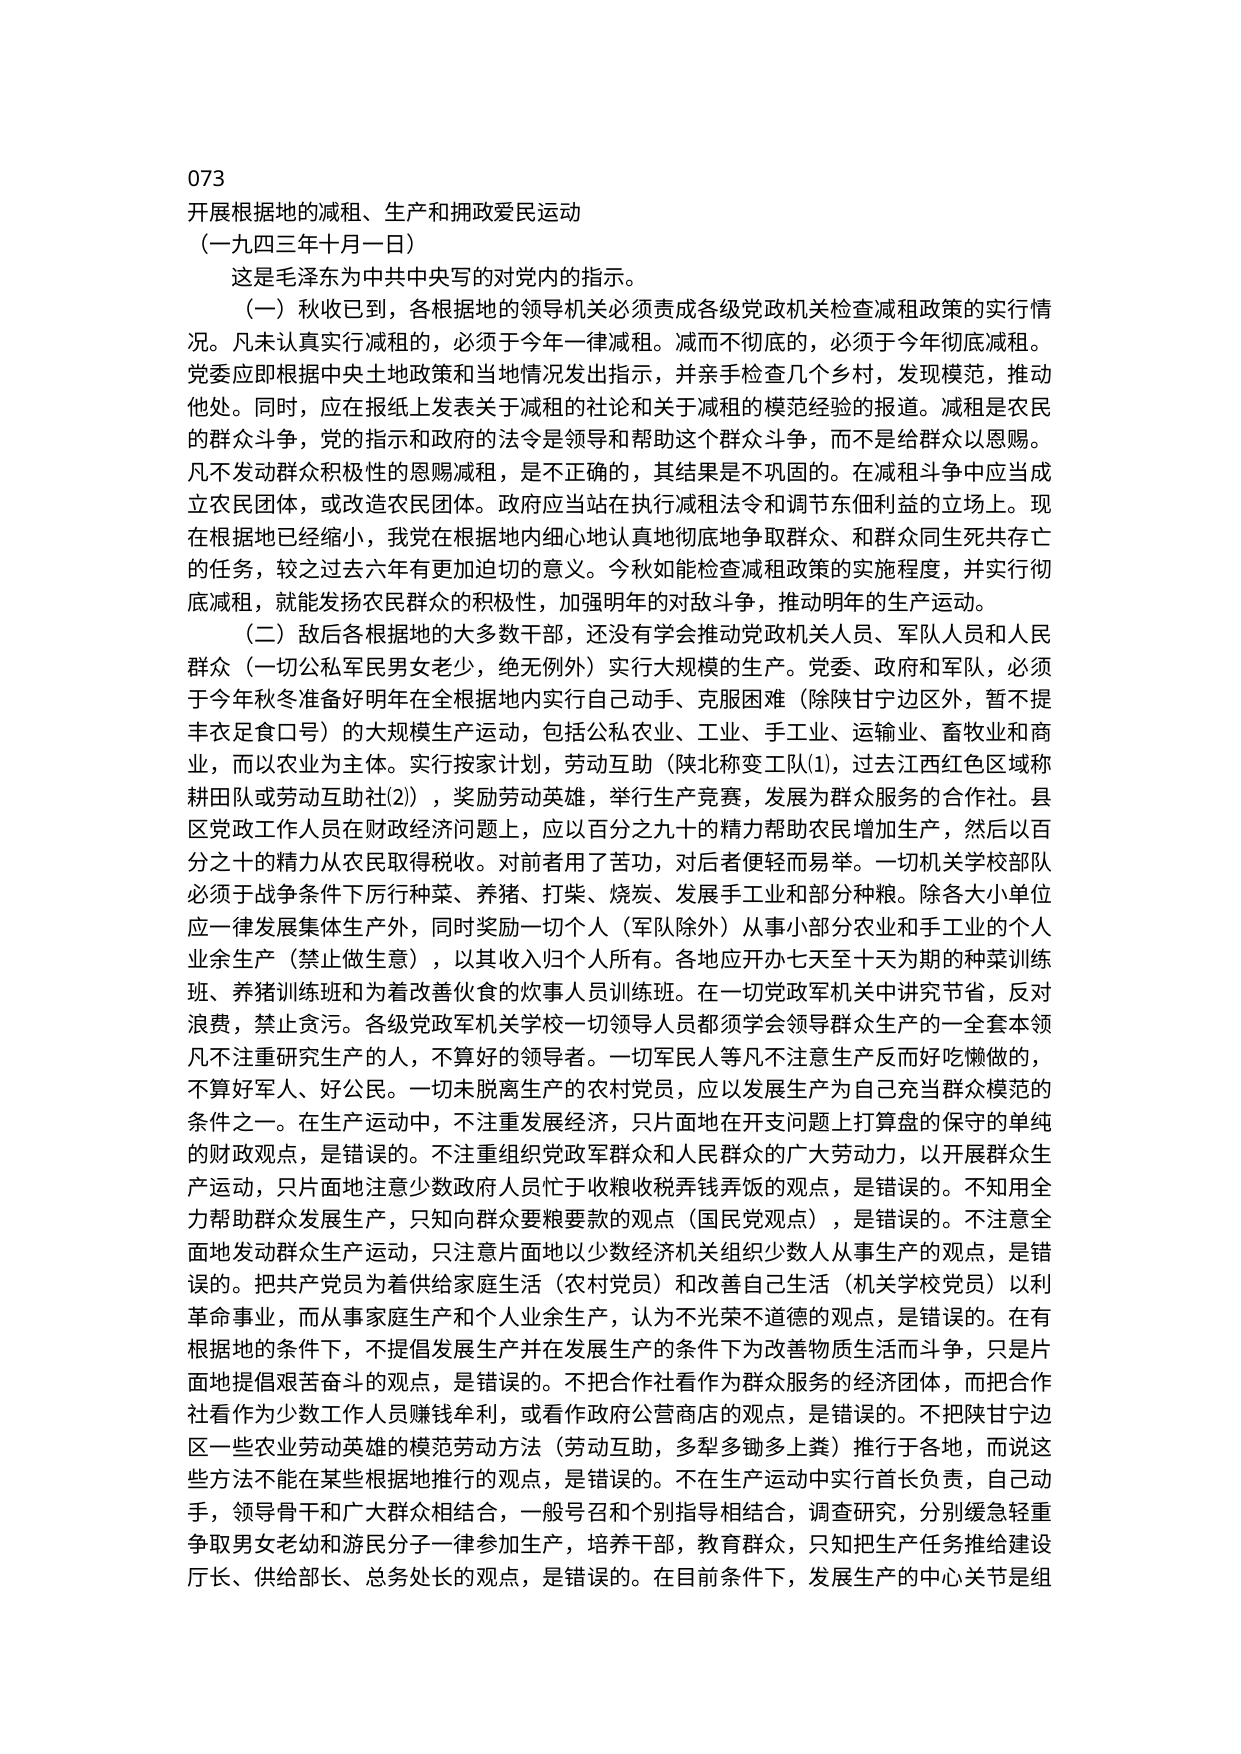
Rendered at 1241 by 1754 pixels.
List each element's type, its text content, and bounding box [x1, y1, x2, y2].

text 这是毛泽东为中共中央写的对党内的指示。 [187, 259, 1053, 292]
text 073 [187, 162, 1053, 194]
text （一）秋收已到，各根据地的领导机关必须责成各级党政机关检查减租政策的实行情况。凡未认真实行减租的，必须于今年一律减租。减而不彻底的，必须于今年彻底减租。党委应即根据中央土地政策和当地情况发出指示，并亲手检查几个乡村，发现模范，推动他处。同时，应在报纸上发表关于减租的社论和关于减租的模范经验的报道。减租是农民的群众斗争，党的指示和政府的法令是领导和帮助这个群众斗争，而不是给群众以恩赐。凡不发动群众积极性的恩赐减租，是不正确的，其结果是不巩固的。在减租斗争中应当成立农民团体，或改造农民团体。政府应当站在执行减租法令和调节东佃利益的立场上。现在根据地已经缩小，我党在根据地内细心地认真地彻底地争取群众、和群众同生死共存亡的任务，较之过去六年有更加迫切的意义。今秋如能检查减租政策的实施程度，并实行彻底减租，就能发扬农民群众的积极性，加强明年的对敌斗争，推动明年的生产运动。 [187, 292, 1053, 617]
text 开展根据地的减租、生产和拥政爱民运动 [187, 194, 1053, 227]
text （一九四三年十月一日） [187, 227, 1053, 259]
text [187, 617, 1053, 1592]
